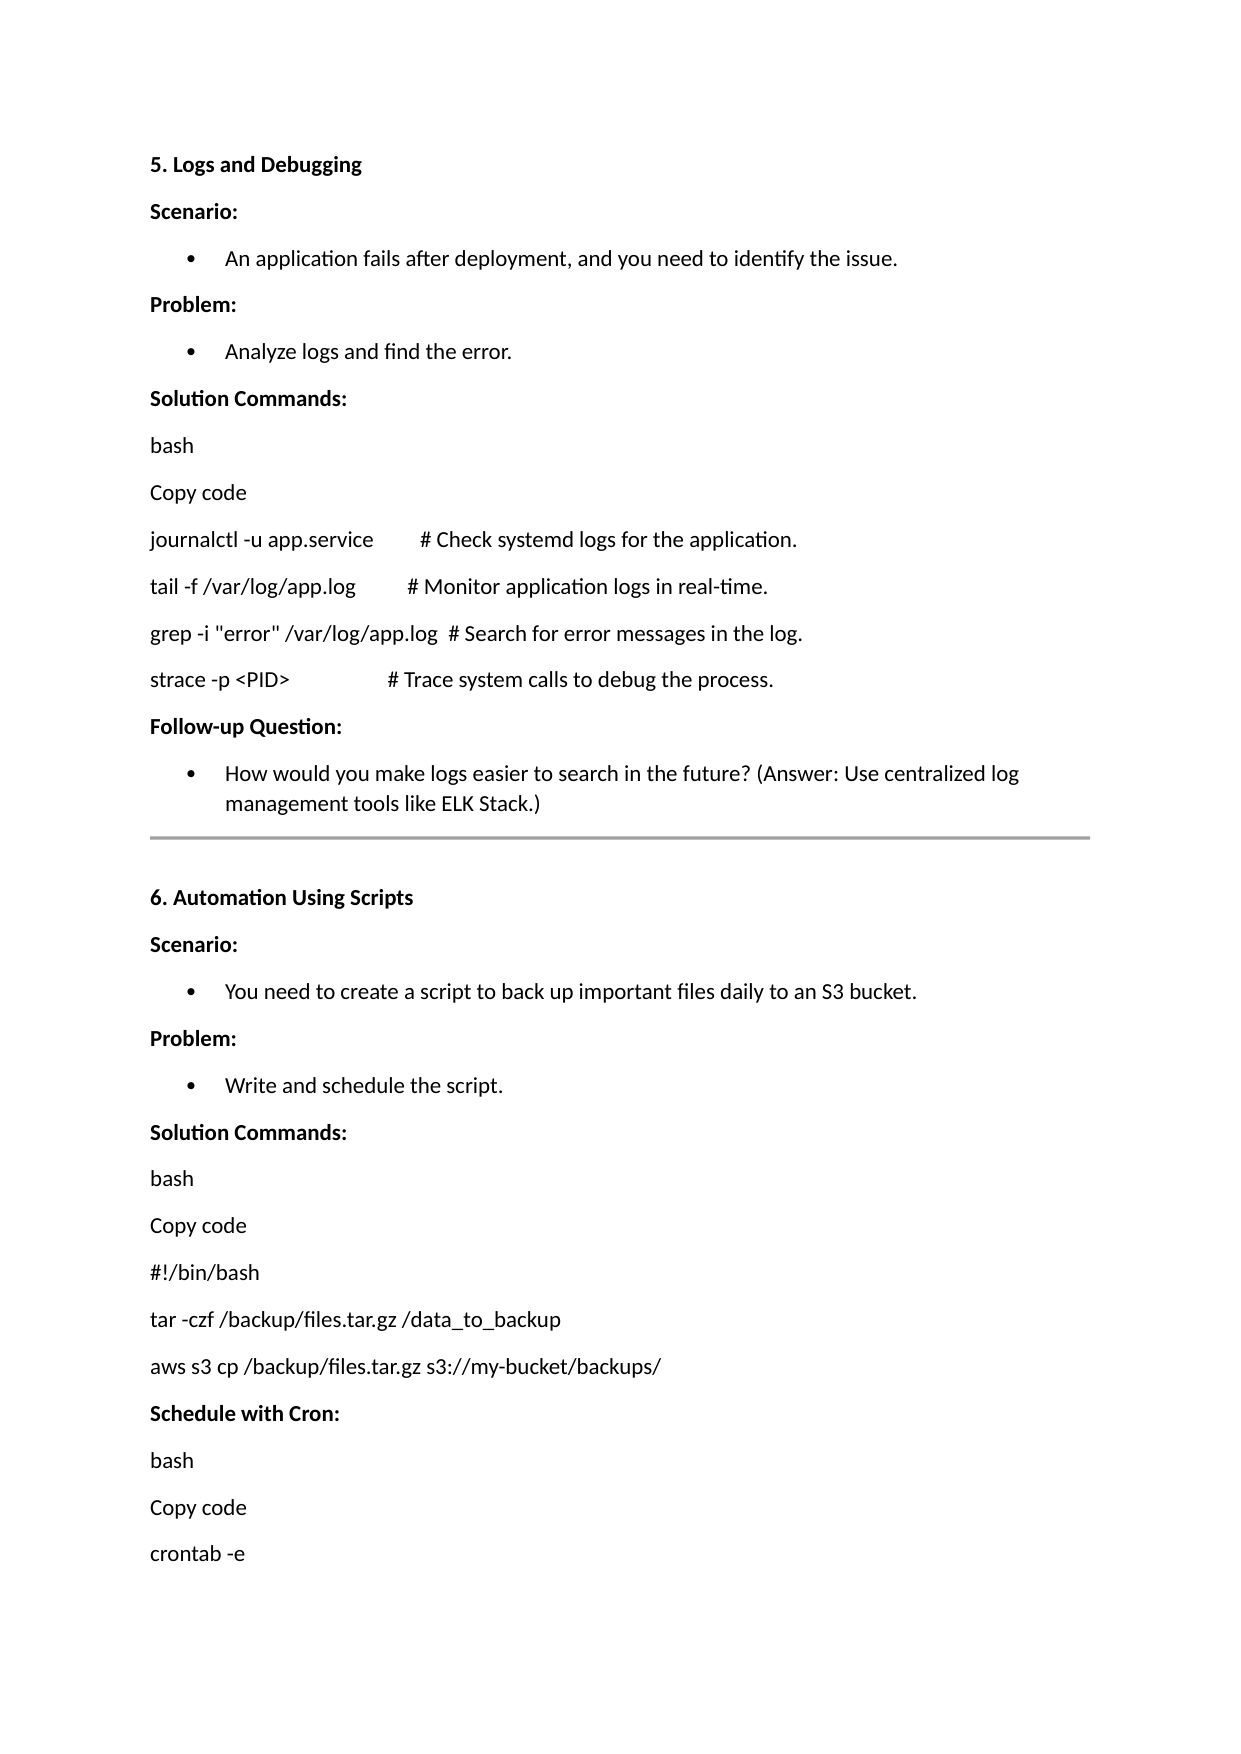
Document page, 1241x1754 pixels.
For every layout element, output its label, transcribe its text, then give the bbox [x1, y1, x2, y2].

text aws s3 cp /backup/files.tar.gz s3://my-bucket/backups/ [150, 1352, 1090, 1380]
text Follow-up Question: [150, 712, 1090, 741]
text Schedule with Cron: [150, 1399, 1090, 1427]
text grep -i "error" /var/log/app.log # Search for error messages in the log. [150, 619, 1090, 647]
text bash [150, 1164, 1090, 1193]
text Solution Commands: [150, 1118, 1090, 1146]
text 5. Logs and Debugging [150, 150, 1090, 178]
list You need to create a script to back up important files daily to an S3 bucket. [187, 977, 1090, 1005]
text Solution Commands: [150, 384, 1090, 412]
text Problem: [150, 1024, 1090, 1052]
list Write and schedule the script. [187, 1071, 1090, 1099]
text #!/bin/bash [150, 1258, 1090, 1286]
text Scenario: [150, 197, 1090, 225]
text Copy code [150, 478, 1090, 506]
text tail -f /var/log/app.log # Monitor application logs in real-time. [150, 572, 1090, 600]
list How would you make logs easier to search in the future? (Answer: Use centralized log management tools like ELK Stack.) [187, 759, 1090, 818]
text Problem: [150, 291, 1090, 319]
list Analyze logs and find the error. [187, 337, 1090, 366]
text bash [150, 1446, 1090, 1474]
text Copy code [150, 1493, 1090, 1521]
text tar -czf /backup/files.tar.gz /data_to_backup [150, 1305, 1090, 1333]
text strace -p <PID> # Trace system calls to debug the process. [150, 666, 1090, 694]
text journalctl -u app.service # Check systemd logs for the application. [150, 525, 1090, 553]
text bash [150, 431, 1090, 459]
text Copy code [150, 1211, 1090, 1239]
text 6. Automation Using Scripts [150, 883, 1090, 911]
text crontab -e [150, 1539, 1090, 1568]
text Scenario: [150, 930, 1090, 958]
list An application fails after deployment, and you need to identify the issue. [187, 244, 1090, 272]
